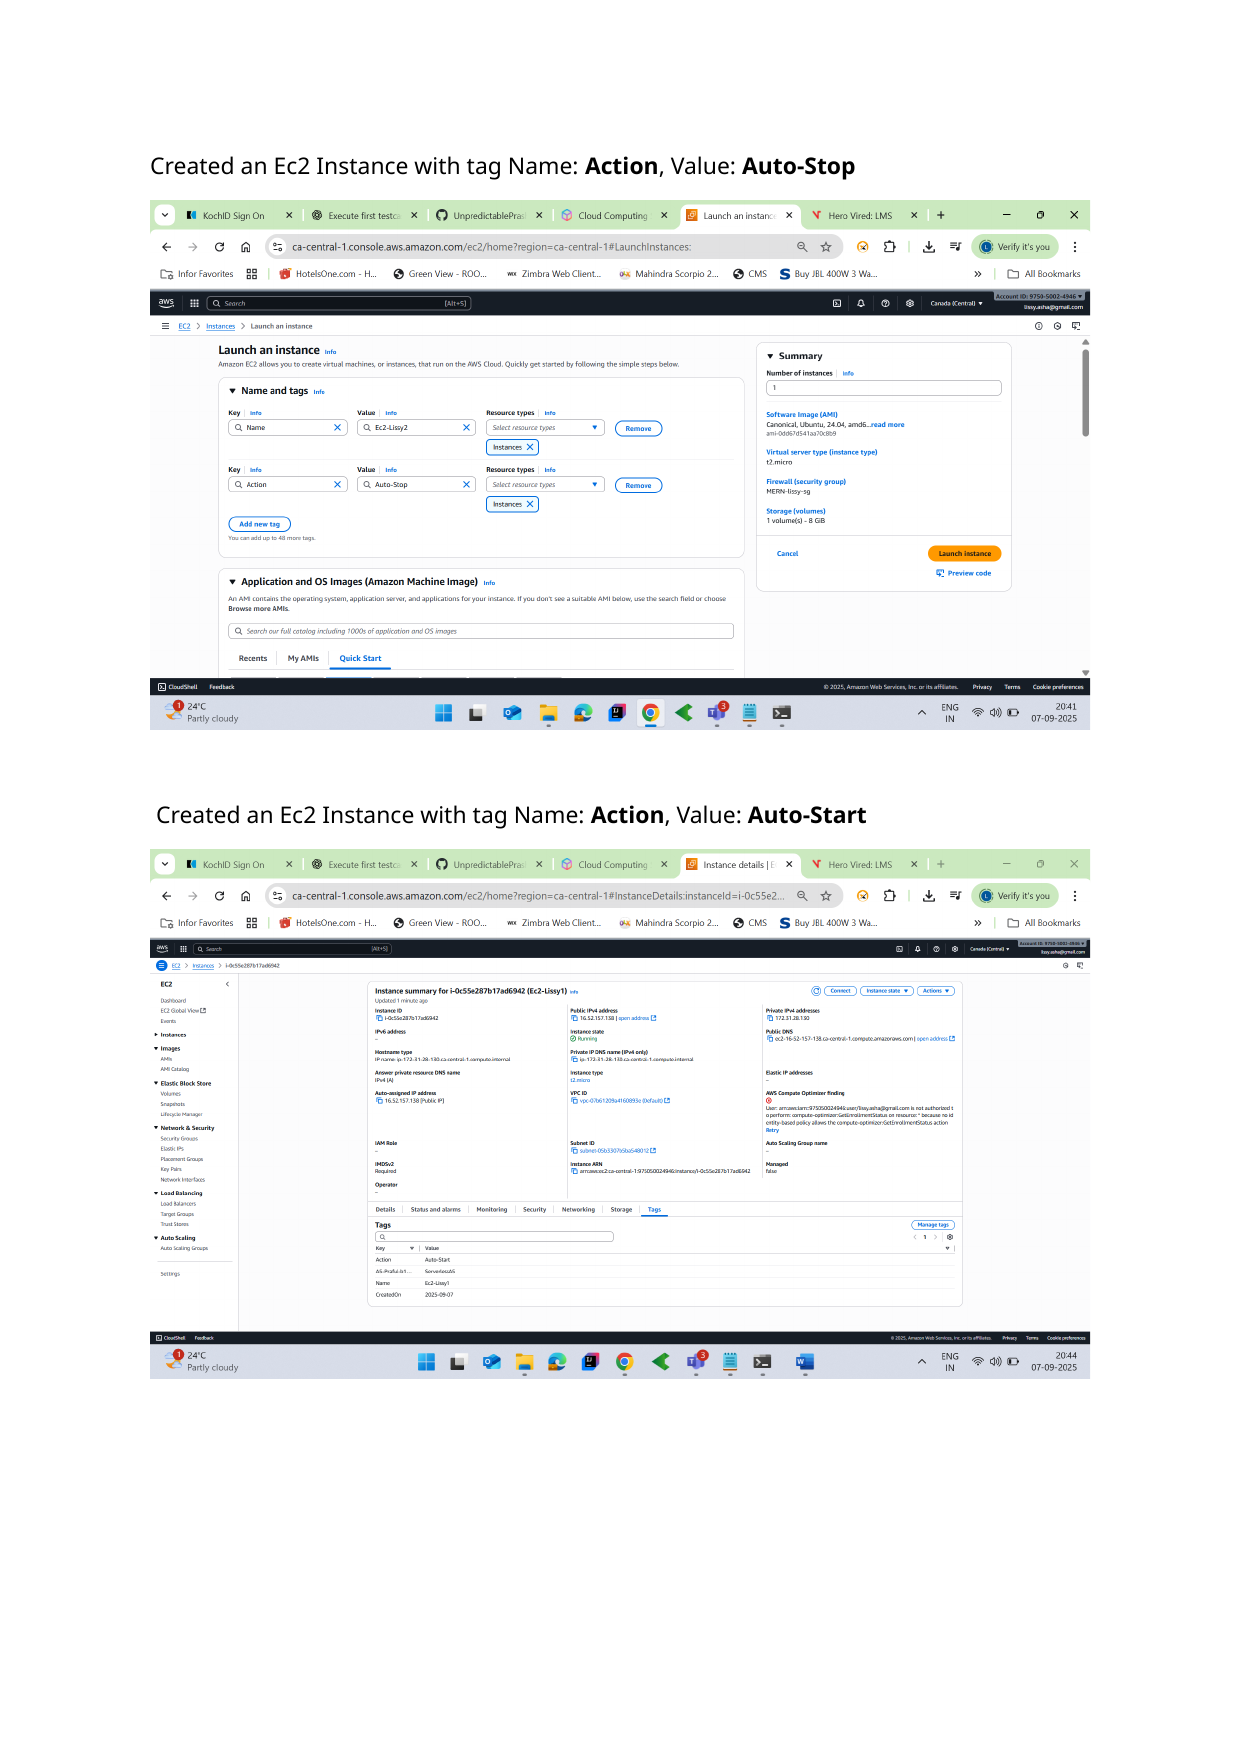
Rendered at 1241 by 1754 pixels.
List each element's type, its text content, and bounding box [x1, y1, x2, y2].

text Created an Ec2 Instance with tag Name: Action, Value: Auto-Stop [150, 150, 1090, 181]
picture [150, 849, 1091, 1379]
text Created an Ec2 Instance with tag Name: Action, Value: Auto-Start [150, 799, 1090, 830]
picture [150, 200, 1091, 730]
